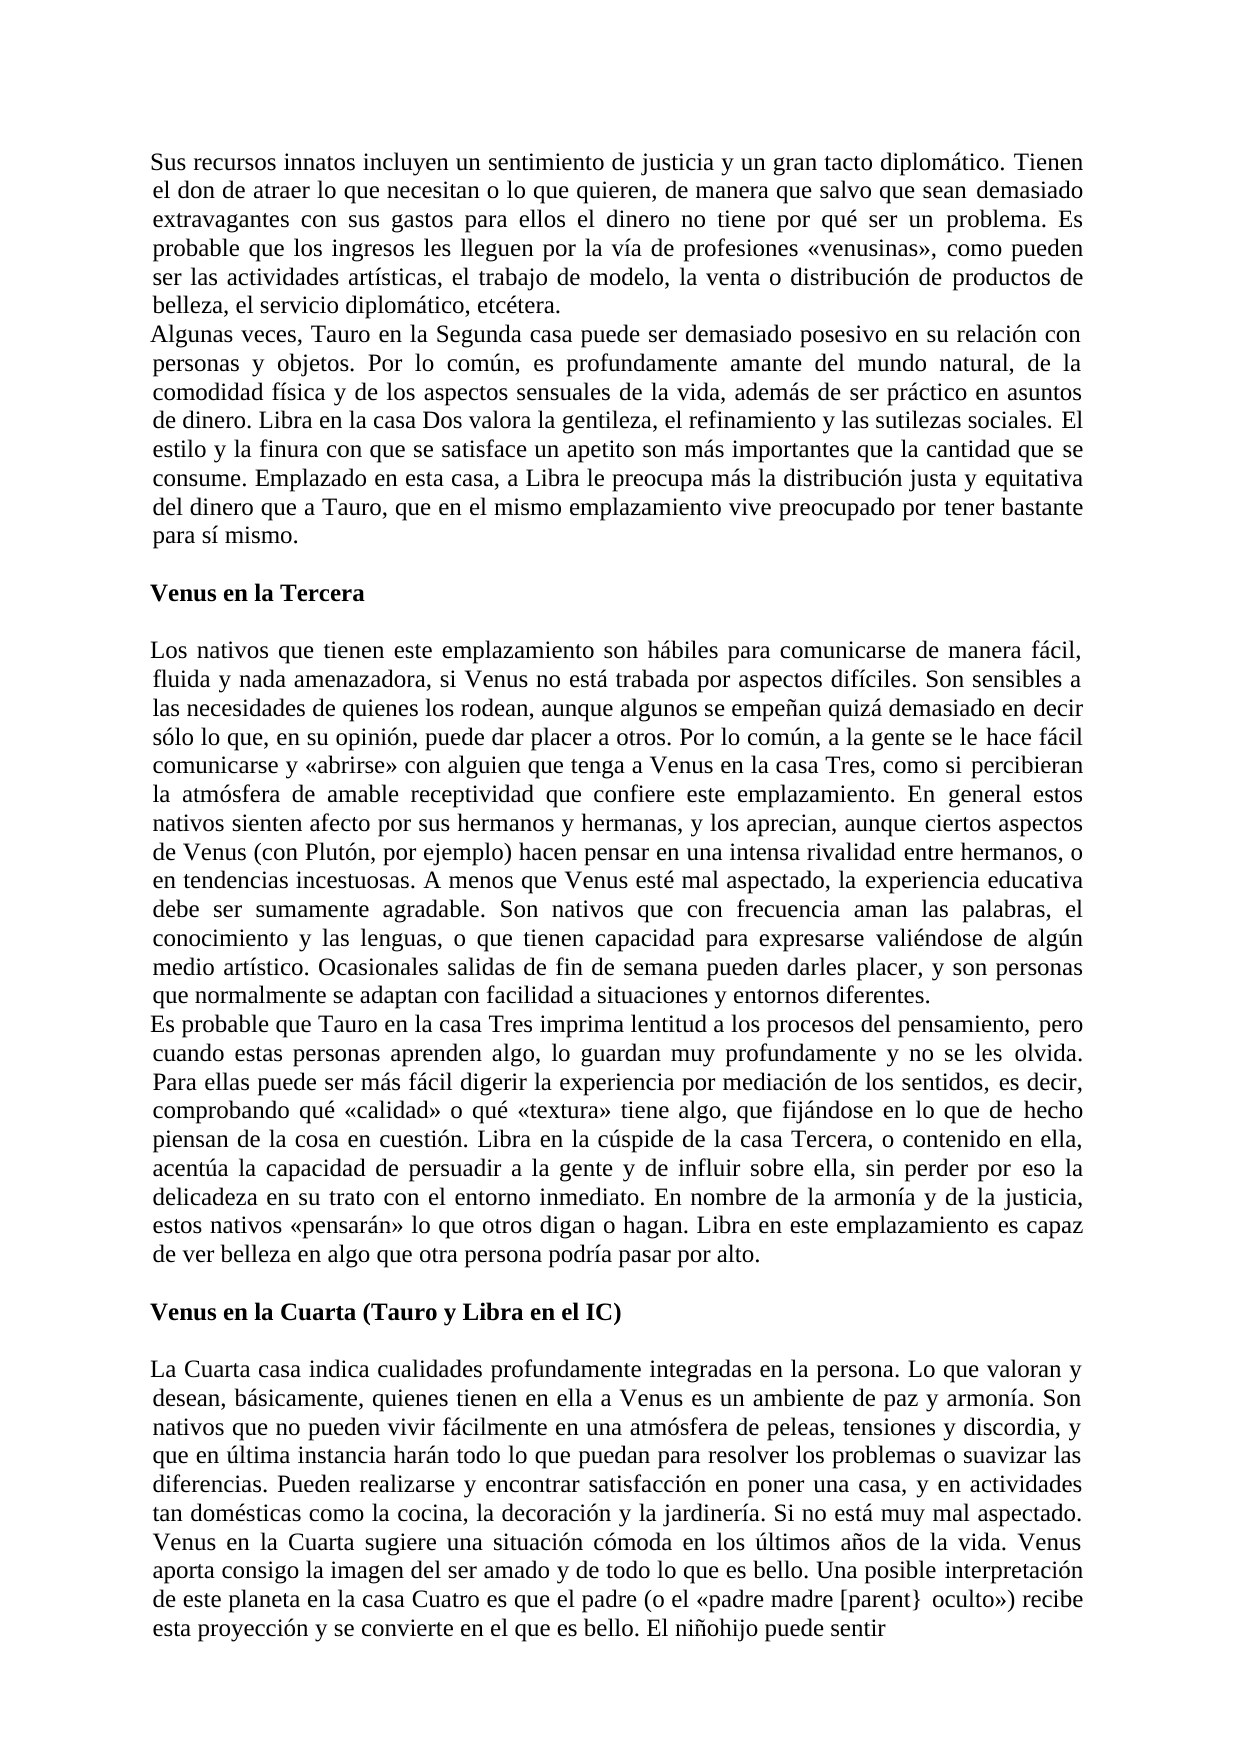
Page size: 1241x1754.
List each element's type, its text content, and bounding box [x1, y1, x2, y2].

text Es probable que Tauro en la casa Tres imprima lentitud a los procesos del pensamiento, pero cuando estas personas aprenden algo, lo guardan muy profundamente y no se les olvida. Para ellas puede ser más fácil digerir la experiencia por mediación de los sentidos, es decir, comprobando qué «calidad» o qué «textura» tiene algo, que fijándose en lo que de hecho piensan de la cosa en cuestión. Libra en la cúspide de la casa Tercera, o contenido en ella, acentúa la capacidad de persuadir a la gente y de influir sobre ella, sin perder por eso la delicadeza en su trato con el entorno inmediato. En nombre de la armonía y de la justicia, estos nativos «pensarán» lo que otros digan o hagan. Libra en este emplazamiento es capaz de ver belleza en algo que otra persona podría pasar por alto. [150, 1009, 1083, 1268]
text Sus recursos innatos incluyen un sentimiento de justicia y un gran tacto diplomático. Tienen el don de atraer lo que necesitan o lo que quieren, de manera que salvo que sean demasiado extravagantes con sus gastos para ellos el dinero no tiene por qué ser un problema. Es probable que los ingresos les lleguen por la vía de profesiones «venusinas», como pueden ser las actividades artísticas, el trabajo de modelo, la venta o distribución de productos de belleza, el servicio diplomático, etcétera. [150, 147, 1083, 319]
text Algunas veces, Tauro en la Segunda casa puede ser demasiado posesivo en su relación con personas y objetos. Por lo común, es profundamente amante del mundo natural, de la comodidad física y de los aspectos sensuales de la vida, además de ser práctico en asuntos de dinero. Libra en la casa Dos valora la gentileza, el refinamiento y las sutilezas sociales. El estilo y la finura con que se satisface un apetito son más importantes que la cantidad que se consume. Emplazado en esta casa, a Libra le preocupa más la distribución justa y equitativa del dinero que a Tauro, que en el mismo emplazamiento vive preocupado por tener bastante para sí mismo. [150, 319, 1083, 549]
text La Cuarta casa indica cualidades profundamente integradas en la persona. Lo que valoran y desean, básicamente, quienes tienen en ella a Venus es un ambiente de paz y armonía. Son nativos que no pueden vivir fácilmente en una atmósfera de peleas, tensiones y discordia, y que en última instancia harán todo lo que puedan para resolver los problemas o suavizar las diferencias. Pueden realizarse y encontrar satisfacción en poner una casa, y en actividades tan domésticas como la cocina, la decoración y la jardinería. Si no está muy mal aspectado. Venus en la Cuarta sugiere una situación cómoda en los últimos años de la vida. Venus aporta consigo la imagen del ser amado y de todo lo que es bello. Una posible interpretación de este planeta en la casa Cuatro es que el padre (o el «padre madre [parent} oculto») recibe esta proyección y se convierte en el que es bello. El niñohijo puede sentir [150, 1354, 1083, 1642]
subtitle Venus en la Cuarta (Tauro y Libra en el IC) [150, 1297, 1083, 1326]
text Los nativos que tienen este emplazamiento son hábiles para comunicarse de manera fácil, fluida y nada amenazadora, si Venus no está trabada por aspectos difíciles. Son sensibles a las necesidades de quienes los rodean, aunque algunos se empeñan quizá demasiado en decir sólo lo que, en su opinión, puede dar placer a otros. Por lo común, a la gente se le hace fácil comunicarse y «abrirse» con alguien que tenga a Venus en la casa Tres, como si percibieran la atmósfera de amable receptividad que confiere este emplazamiento. En general estos nativos sienten afecto por sus hermanos y hermanas, y los aprecian, aunque ciertos aspectos de Venus (con Plutón, por ejemplo) hacen pensar en una intensa rivalidad entre hermanos, o en tendencias incestuosas. A menos que Venus esté mal aspectado, la experiencia educativa debe ser sumamente agradable. Son nativos que con frecuencia aman las palabras, el conocimiento y las lenguas, o que tienen capacidad para expresarse valiéndose de algún medio artístico. Ocasionales salidas de fin de semana pueden darles placer, y son personas que normalmente se adaptan con facilidad a situaciones y entornos diferentes. [150, 636, 1083, 1009]
subtitle Venus en la Tercera [150, 578, 1083, 607]
